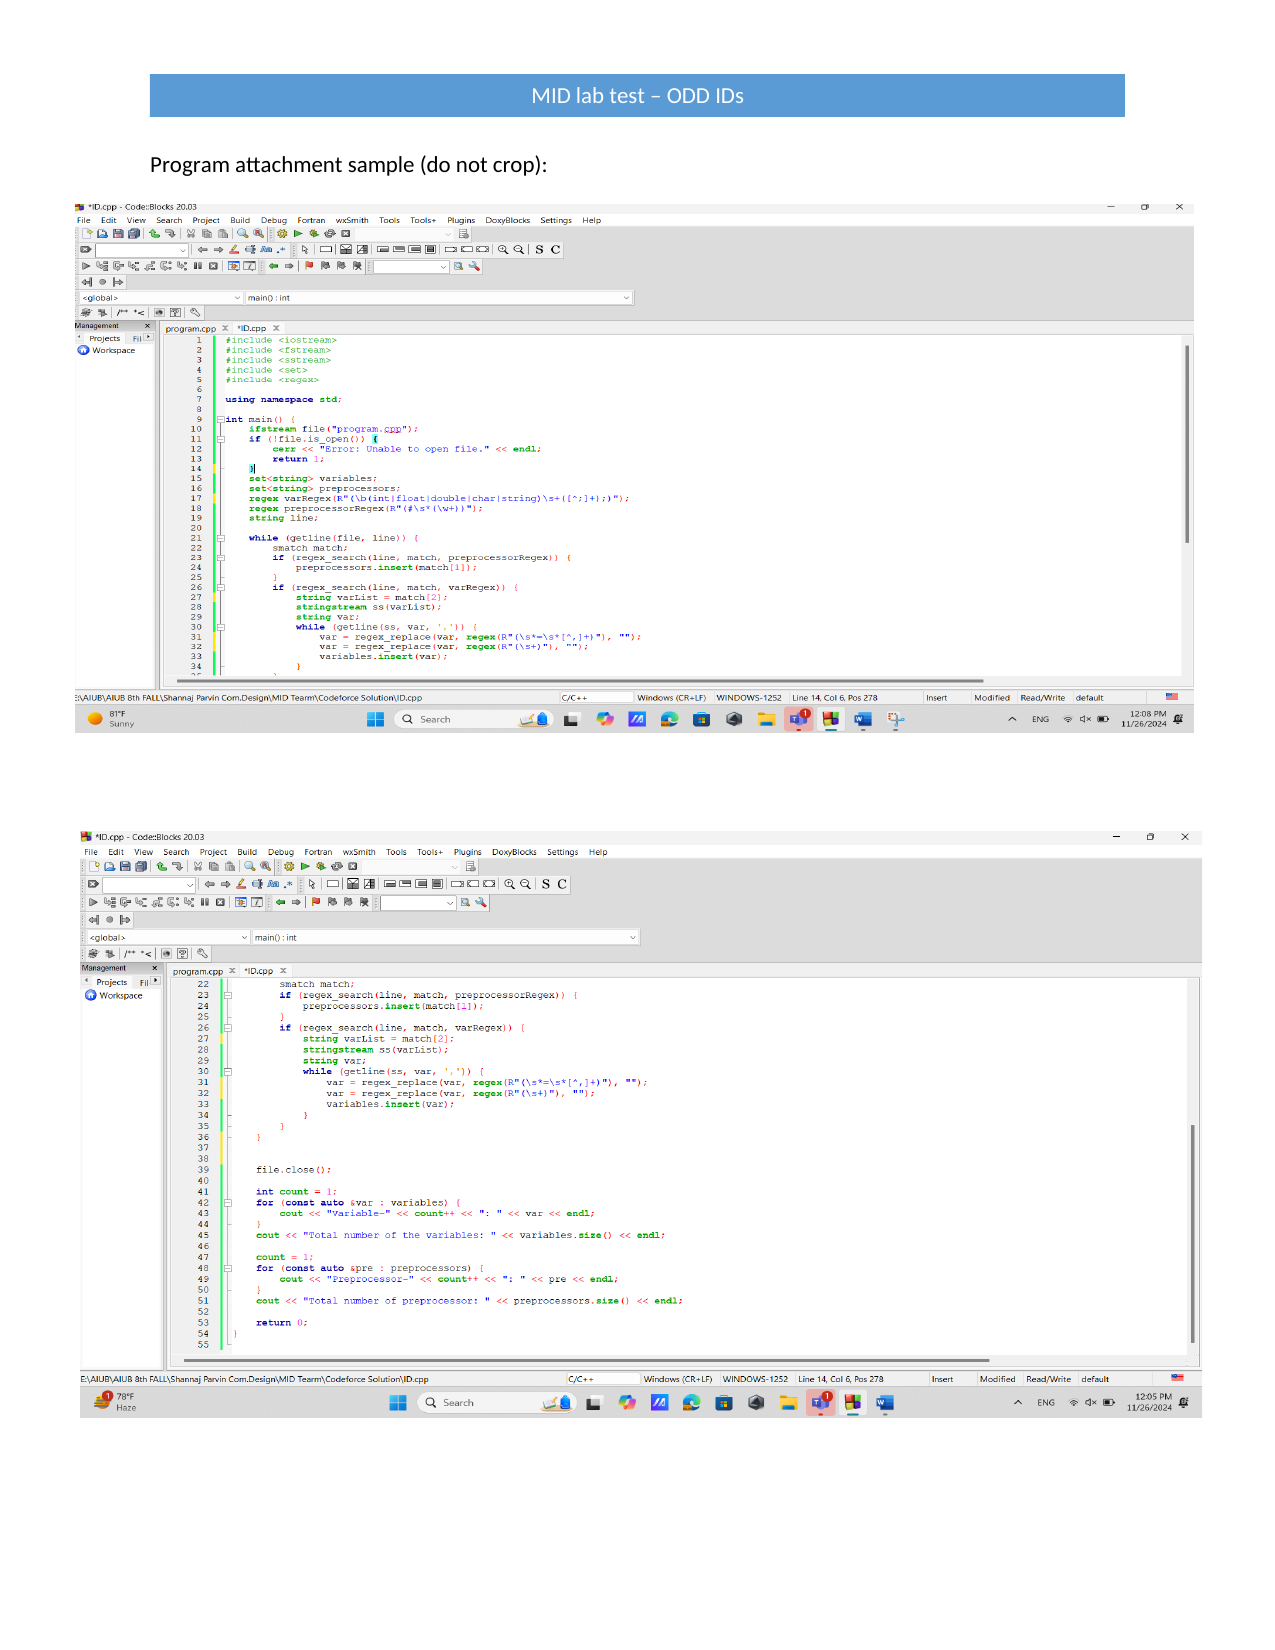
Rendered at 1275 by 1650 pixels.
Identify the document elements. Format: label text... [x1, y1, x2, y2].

text Program attachment sample (do not crop): [150, 150, 1125, 178]
picture [75, 204, 1194, 733]
picture [80, 831, 1203, 1418]
